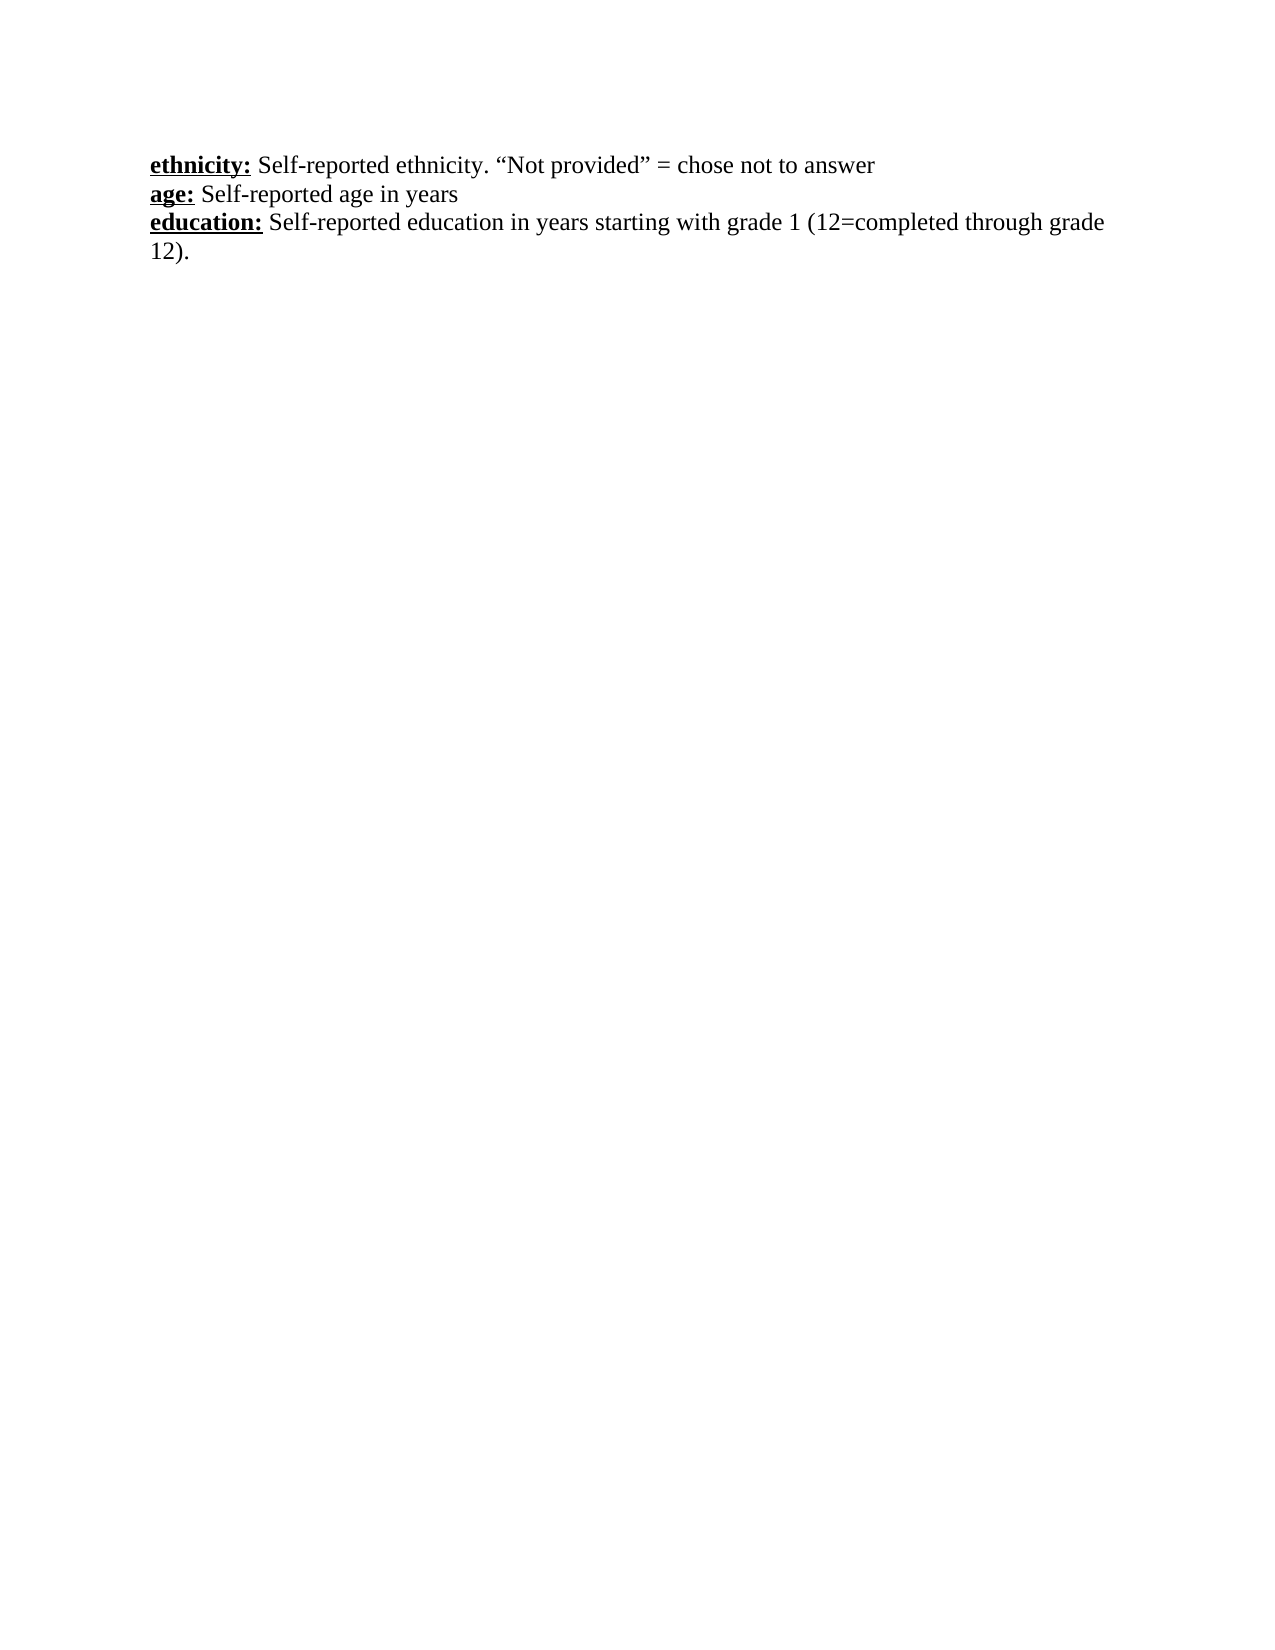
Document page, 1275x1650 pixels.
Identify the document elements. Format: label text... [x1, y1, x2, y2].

text ethnicity: Self-reported ethnicity. “Not provided” = chose not to answer [150, 150, 1125, 179]
text age: Self-reported age in years [150, 179, 1125, 207]
text education: Self-reported education in years starting with grade 1 (12=completed through grade 12). [150, 207, 1125, 265]
